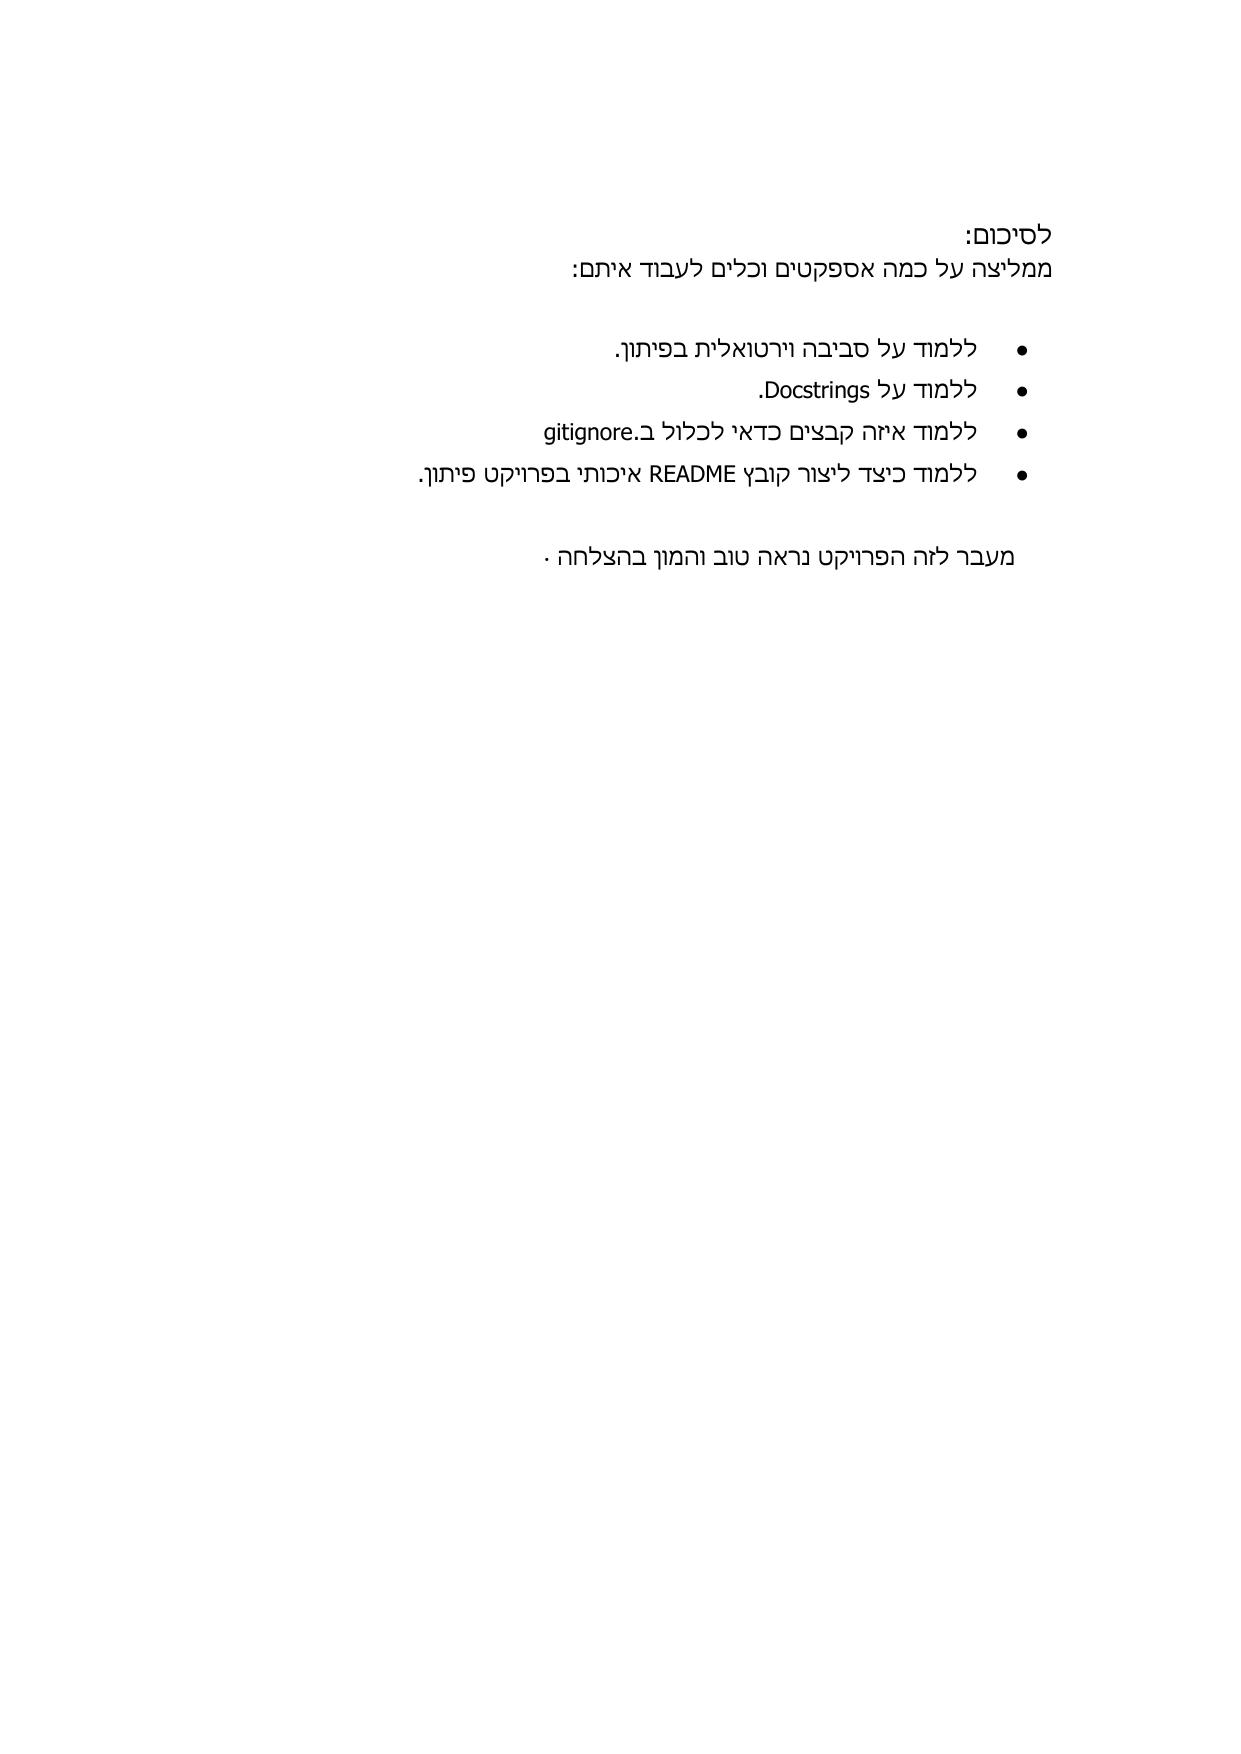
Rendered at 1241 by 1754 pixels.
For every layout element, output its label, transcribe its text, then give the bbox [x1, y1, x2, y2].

text לסיכום: [187, 219, 1053, 249]
text מעבר לזה הפרויקט נראה טוב והמון בהצלחה 🙂 [187, 542, 1015, 571]
list ללמוד על סביבה וירטואלית בפיתון. [187, 334, 1015, 362]
text ממליצה על כמה אספקטים וכלים לעבוד איתם: [187, 254, 1053, 321]
list ללמוד כיצד ליצור קובץ README איכותי בפרויקט פיתון. [187, 459, 1015, 487]
list ללמוד על Docstrings. [187, 376, 1015, 404]
list ללמוד איזה קבצים כדאי לכלול ב.gitignore [187, 417, 1015, 445]
